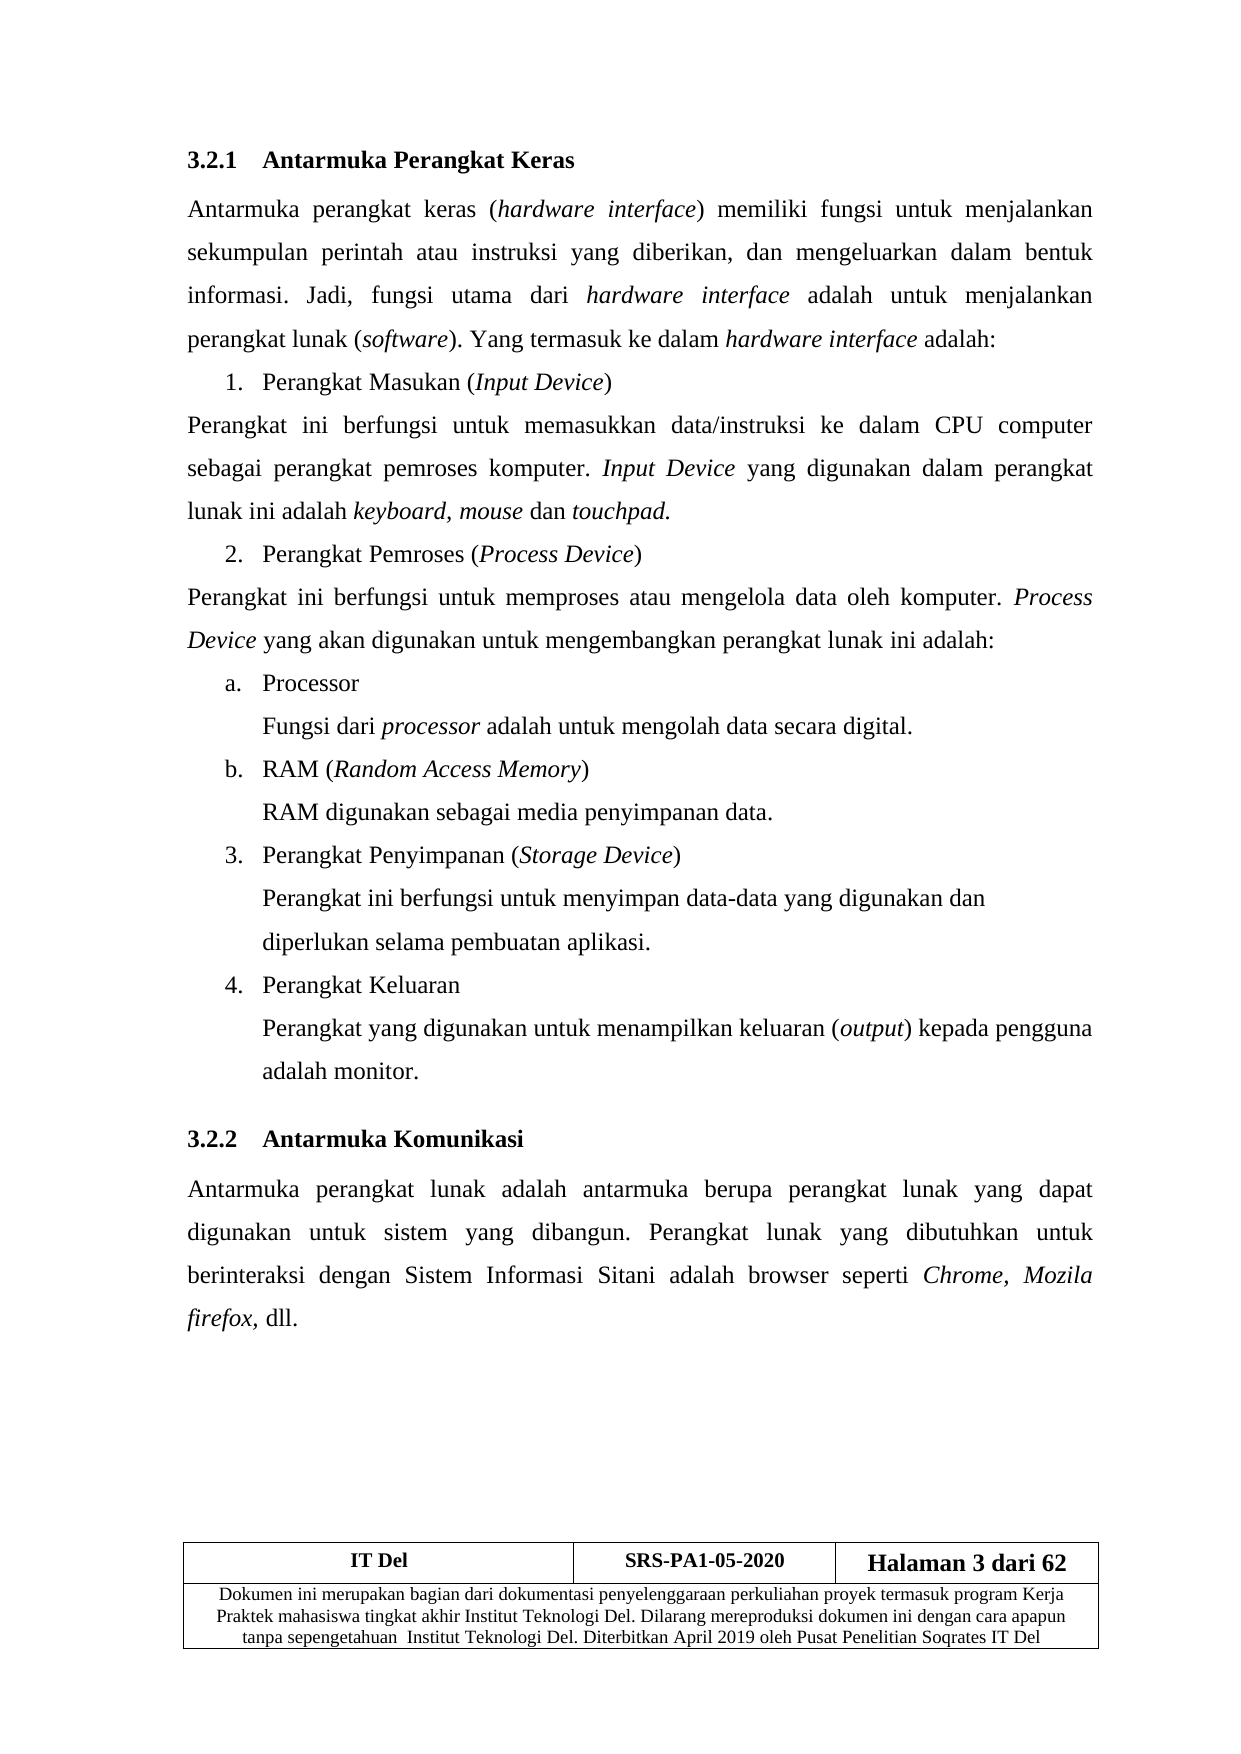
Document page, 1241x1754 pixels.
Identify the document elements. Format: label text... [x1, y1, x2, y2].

subtitle Antarmuka Komunikasi [187, 1124, 1161, 1153]
subtitle Antarmuka Perangkat Keras [187, 145, 1161, 173]
text Perangkat ini berfungsi untuk memasukkan data/instruksi ke dalam CPU computer sebagai perangkat pemroses komputer. Input Device yang digunakan dalam perangkat lunak ini adalah keyboard, mouse dan touchpad. [187, 410, 1093, 525]
list Perangkat Penyimpanan (Storage Device) [224, 841, 1161, 869]
text Antarmuka perangkat keras (hardware interface) memiliki fungsi untuk menjalankan sekumpulan perintah atau instruksi yang diberikan, dan mengeluarkan dalam bentuk informasi. Jadi, fungsi utama dari hardware interface adalah untuk menjalankan perangkat lunak (software). Yang termasuk ke dalam hardware interface adalah: [187, 194, 1093, 352]
list Perangkat Masukan (Input Device) [224, 367, 1161, 396]
list Perangkat Keluaran [224, 970, 1161, 999]
text RAM digunakan sebagai media penyimpanan data. [262, 797, 1161, 826]
list RAM (Random Access Memory) [224, 754, 1161, 783]
text Perangkat yang digunakan untuk menampilkan keluaran (output) kepada pengguna adalah monitor. [262, 1013, 1094, 1085]
text Perangkat ini berfungsi untuk menyimpan data-data yang digunakan dan diperlukan selama pembuatan aplikasi. [262, 883, 1094, 955]
text Antarmuka perangkat lunak adalah antarmuka berupa perangkat lunak yang dapat digunakan untuk sistem yang dibangun. Perangkat lunak yang dibutuhkan untuk berinteraksi dengan Sistem Informasi Sitani adalah browser seperti Chrome, Mozila firefox, dll. [187, 1174, 1093, 1332]
list Processor [224, 669, 1161, 697]
list Perangkat Pemroses (Process Device) [224, 540, 1161, 568]
text Fungsi dari processor adalah untuk mengolah data secara digital. [262, 711, 1161, 740]
text Perangkat ini berfungsi untuk memproses atau mengelola data oleh komputer. Process Device yang akan digunakan untuk mengembangkan perangkat lunak ini adalah: [187, 582, 1093, 654]
